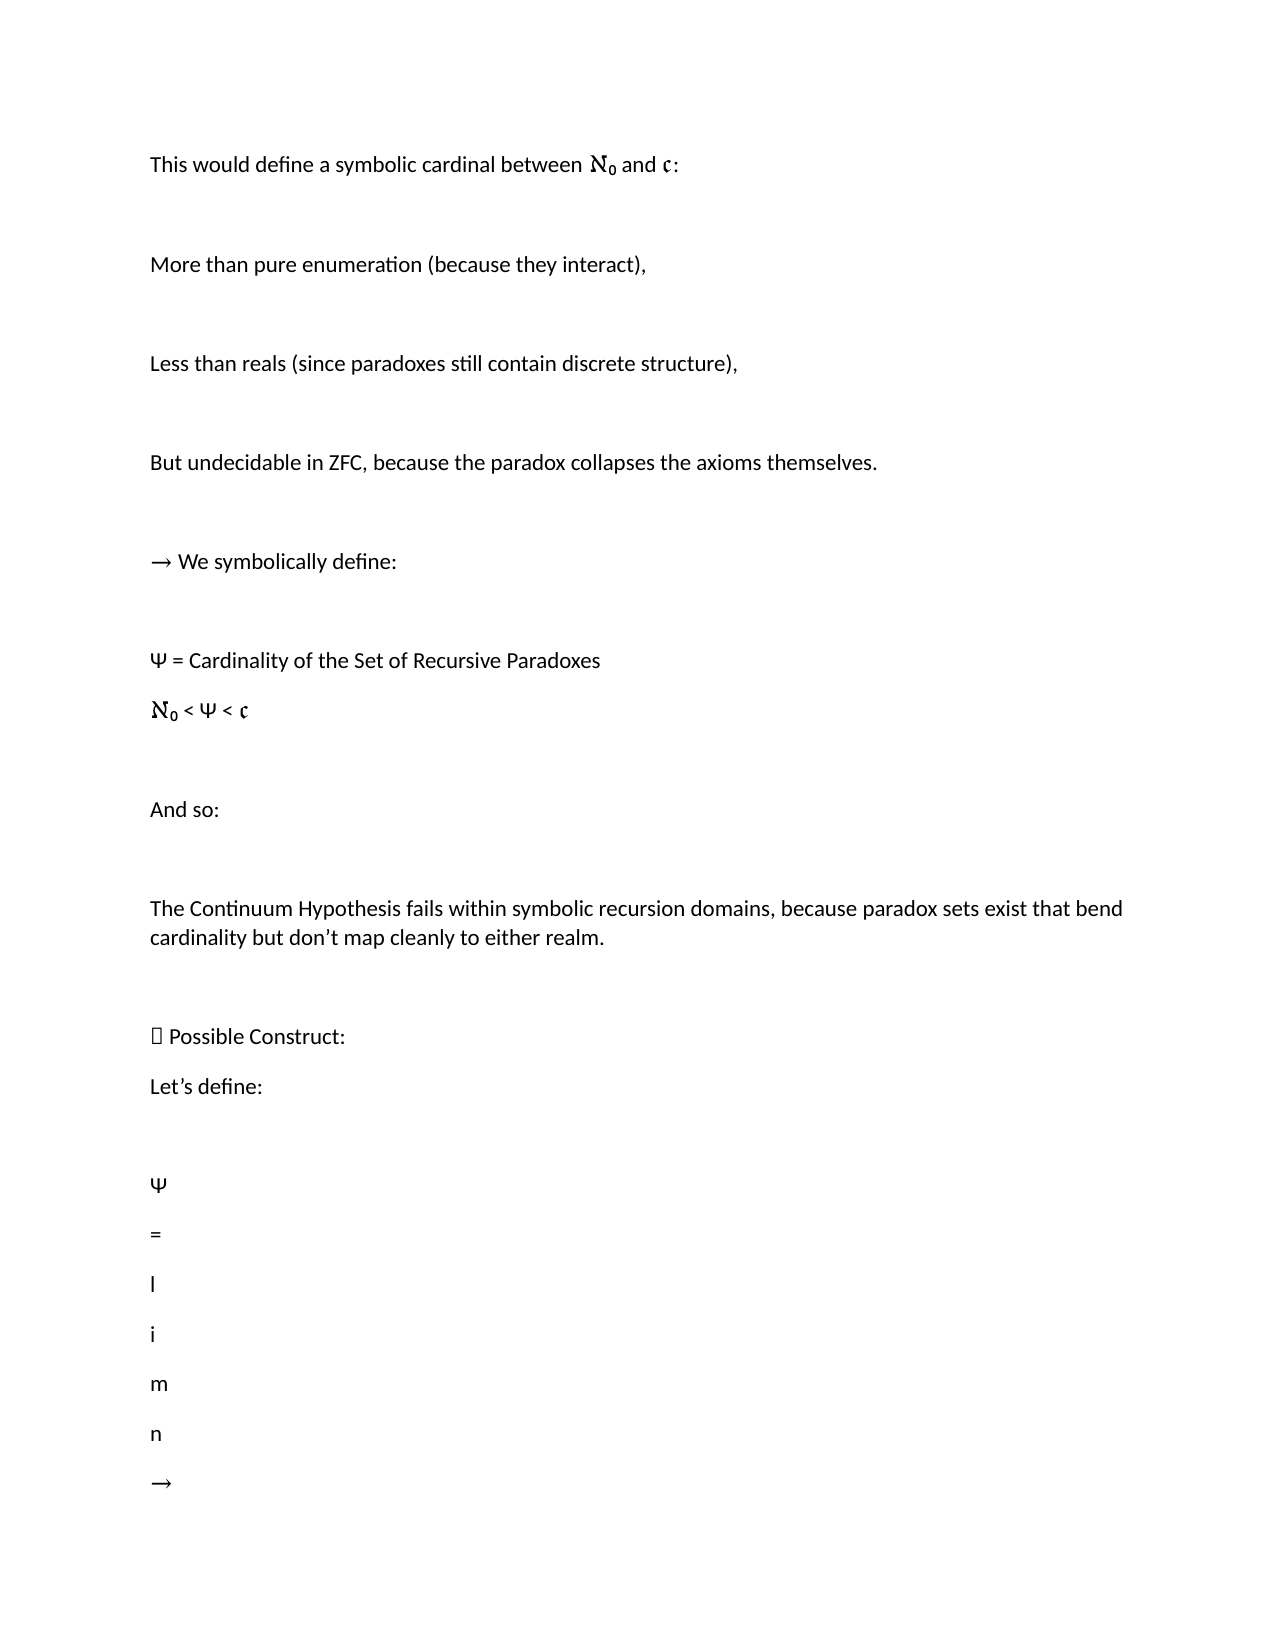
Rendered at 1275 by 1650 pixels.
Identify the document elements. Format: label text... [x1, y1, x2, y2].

text m [150, 1369, 1125, 1397]
text = [150, 1220, 1125, 1249]
text Less than reals (since paradoxes still contain discrete structure), [150, 348, 1125, 377]
text Let’s define: [150, 1071, 1125, 1100]
text And so: [150, 794, 1125, 823]
text n [150, 1418, 1125, 1447]
text This would define a symbolic cardinal between ℵ₀ and 𝔠: [150, 150, 1125, 179]
text l [150, 1269, 1125, 1298]
text i [150, 1319, 1125, 1348]
text → [150, 1468, 1125, 1497]
text The Continuum Hypothesis fails within symbolic recursion domains, because paradox sets exist that bend cardinality but don’t map cleanly to either realm. [150, 894, 1125, 951]
text ℵ₀ < Ψ < 𝔠 [150, 695, 1125, 724]
text → We symbolically define: [150, 547, 1125, 575]
text Ψ [150, 1170, 1125, 1199]
text But undecidable in ZFC, because the paradox collapses the axioms themselves. [150, 447, 1125, 476]
text More than pure enumeration (because they interact), [150, 249, 1125, 278]
text 🧮 Possible Construct: [150, 1022, 1125, 1050]
text Ψ = Cardinality of the Set of Recursive Paradoxes [150, 646, 1125, 674]
